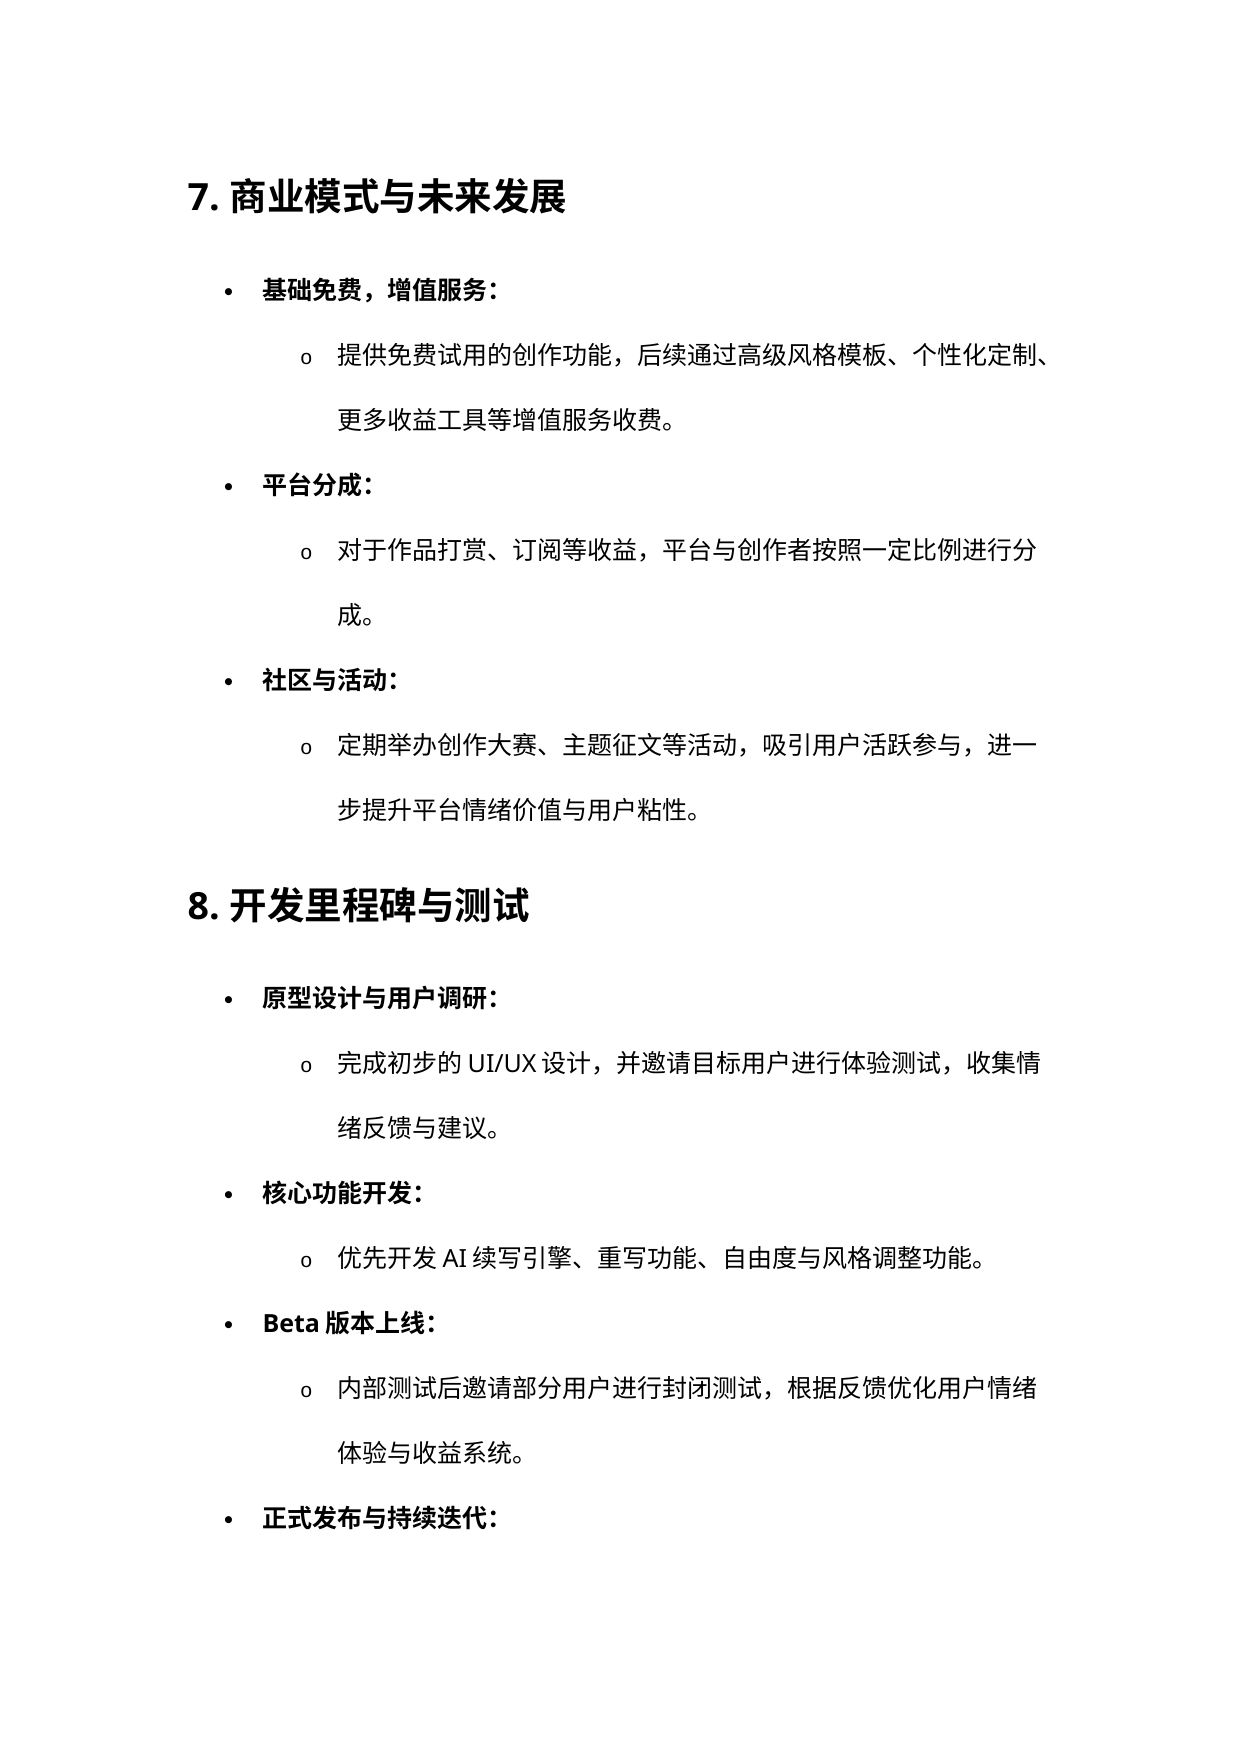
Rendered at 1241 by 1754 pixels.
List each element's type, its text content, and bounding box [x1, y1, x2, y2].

list Beta版本上线： [225, 1289, 1053, 1354]
list 完成初步的UI/UX设计，并邀请目标用户进行体验测试，收集情绪反馈与建议。 [300, 1029, 1053, 1159]
list 社区与活动： [225, 646, 1053, 711]
list 平台分成： [225, 451, 1053, 516]
list 核心功能开发： [225, 1159, 1053, 1224]
text 8. 开发里程碑与测试 [187, 870, 1053, 935]
list 正式发布与持续迭代： [225, 1484, 1053, 1549]
list 基础免费，增值服务： [225, 256, 1053, 321]
text 7. 商业模式与未来发展 [187, 162, 1053, 227]
list 对于作品打赏、订阅等收益，平台与创作者按照一定比例进行分成。 [300, 516, 1053, 646]
list 优先开发AI续写引擎、重写功能、自由度与风格调整功能。 [300, 1224, 1053, 1289]
list 原型设计与用户调研： [225, 964, 1053, 1029]
list 提供免费试用的创作功能，后续通过高级风格模板、个性化定制、更多收益工具等增值服务收费。 [300, 321, 1053, 451]
list 内部测试后邀请部分用户进行封闭测试，根据反馈优化用户情绪体验与收益系统。 [300, 1354, 1053, 1484]
list 定期举办创作大赛、主题征文等活动，吸引用户活跃参与，进一步提升平台情绪价值与用户粘性。 [300, 711, 1053, 841]
